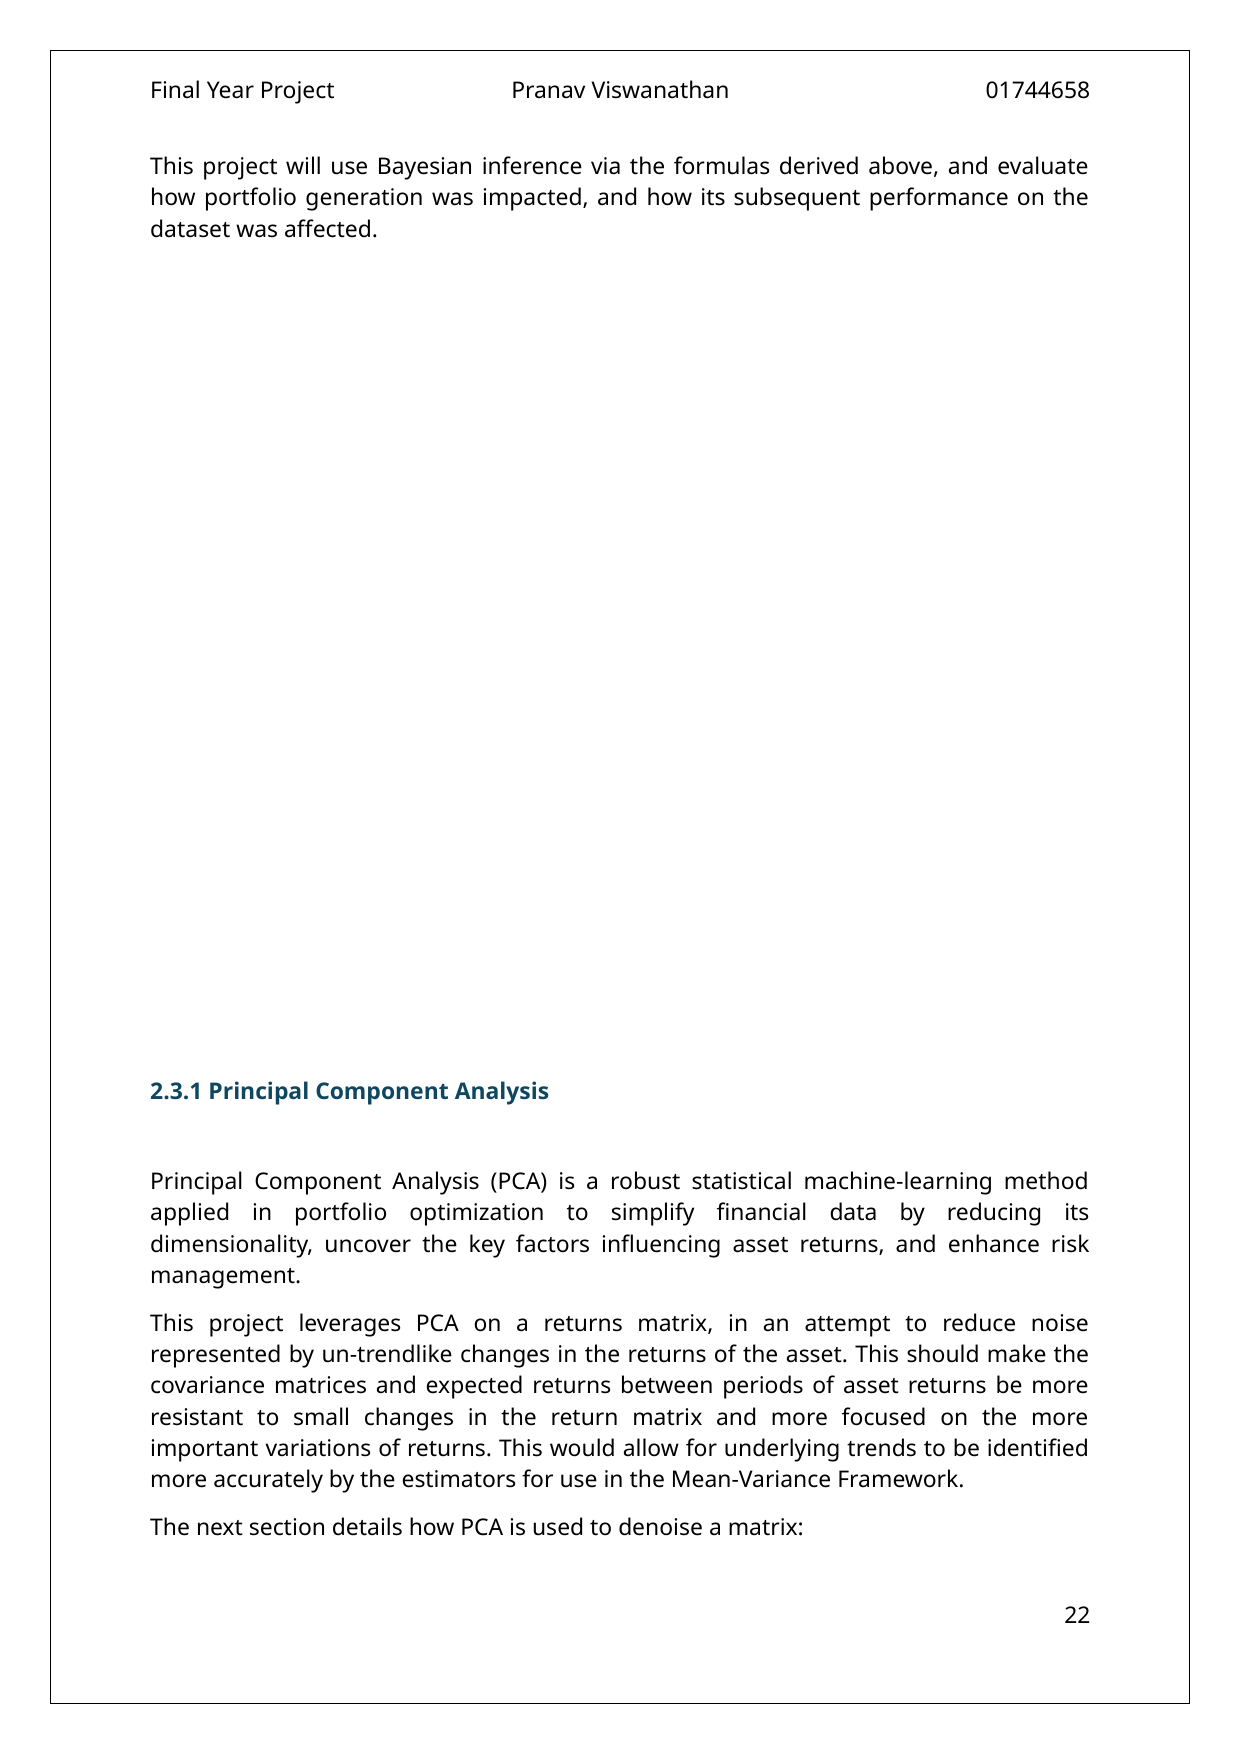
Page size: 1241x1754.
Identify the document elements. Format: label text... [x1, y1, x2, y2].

text This project will use Bayesian inference via the formulas derived above, and evaluate how portfolio generation was impacted, and how its subsequent performance on the dataset was affected. [150, 150, 1090, 244]
text Principal Component Analysis (PCA) is a robust statistical machine-learning method applied in portfolio optimization to simplify financial data by reducing its dimensionality, uncover the key factors influencing asset returns, and enhance risk management. [150, 1165, 1090, 1290]
text This project leverages PCA on a returns matrix, in an attempt to reduce noise represented by un-trendlike changes in the returns of the asset. This should make the covariance matrices and expected returns between periods of asset returns be more resistant to small changes in the return matrix and more focused on the more important variations of returns. This would allow for underlying trends to be identified more accurately by the estimators for use in the Mean-Variance Framework. [150, 1307, 1090, 1494]
text The next section details how PCA is used to denoise a matrix: [150, 1511, 1090, 1542]
subtitle 2.3.1 Principal Component Analysis [150, 1075, 1090, 1106]
